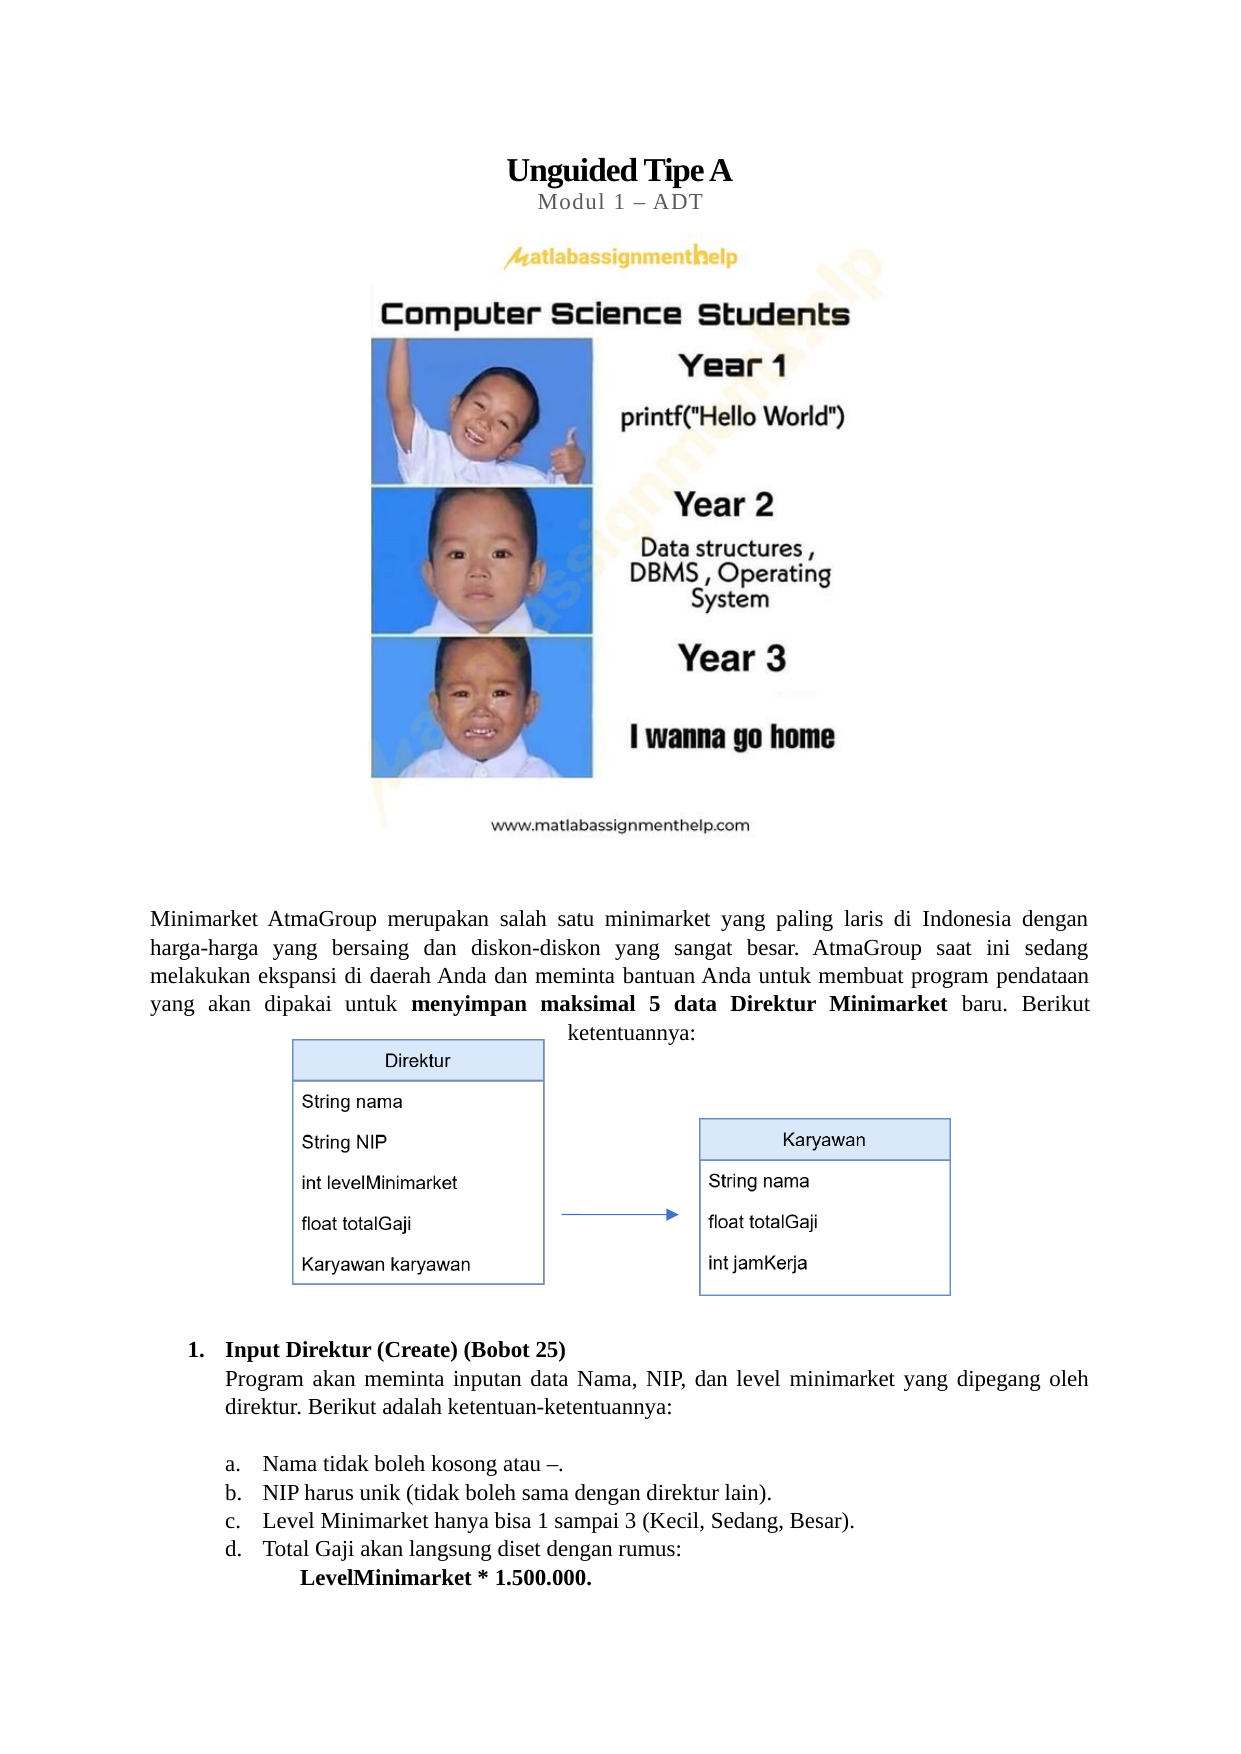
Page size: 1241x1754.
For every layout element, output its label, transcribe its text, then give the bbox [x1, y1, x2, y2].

title Unguided Tipe A [150, 150, 1090, 188]
picture [692, 1111, 955, 1300]
list Input Direktur (Create) (Bobot 25) [187, 1336, 1090, 1363]
list NIP harus unik (tidak boleh sama dengan direktur lain). [225, 1479, 1090, 1505]
list Level Minimarket hanya bisa 1 sampai 3 (Kecil, Sedang, Besar). [225, 1507, 1090, 1533]
subtitle Modul 1 – ADT [150, 188, 1090, 215]
picture [282, 1029, 552, 1290]
list Program akan meminta inputan data Nama, NIP, dan level minimarket yang dipegang oleh direktur. Berikut adalah ketentuan-ketentuannya: [225, 1365, 1090, 1420]
text Minimarket AtmaGroup merupakan salah satu minimarket yang paling laris di Indonesia dengan harga-harga yang bersaing dan diskon-diskon yang sangat besar. AtmaGroup saat ini sedang melakukan ekspansi di daerah Anda dan meminta bantuan Anda untuk membuat program pendataan yang akan dipakai untuk menyimpan maksimal 5 data Direktur Minimarket baru. Berikut ketentuannya: [150, 905, 1090, 1045]
picture [316, 233, 924, 842]
list Total Gaji akan langsung diset dengan rumus: [225, 1536, 1090, 1562]
list Nama tidak boleh kosong atau –. [225, 1450, 1090, 1477]
list LevelMinimarket * 1.500.000. [262, 1564, 1090, 1590]
